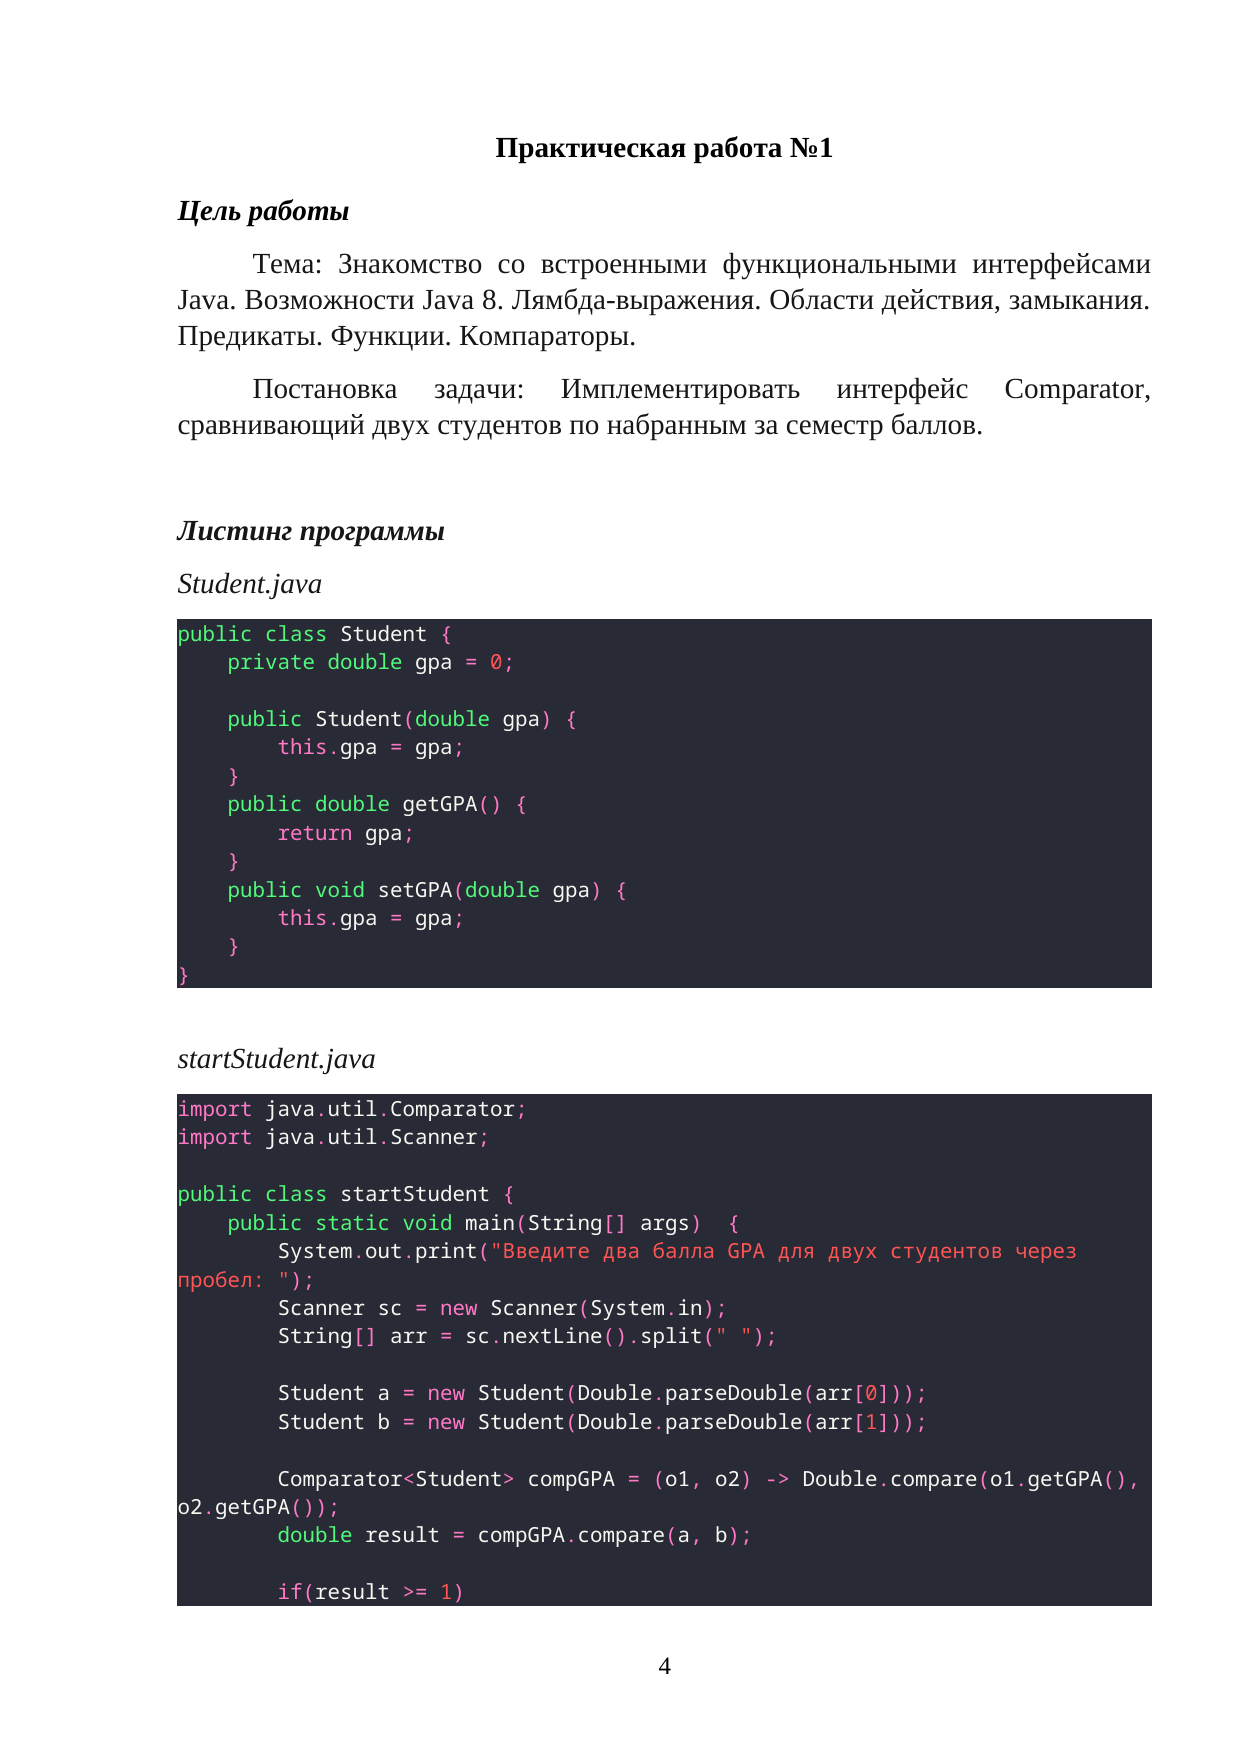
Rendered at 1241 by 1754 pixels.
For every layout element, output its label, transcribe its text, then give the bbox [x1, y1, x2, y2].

text } [177, 846, 1152, 875]
text } [177, 761, 1152, 789]
text double result = compGPA.compare(a, b); [177, 1521, 1152, 1549]
text Цель работы [177, 193, 1152, 227]
text String[] arr = sc.nextLine().split(" "); [177, 1322, 1152, 1350]
text this.gpa = gpa; [177, 903, 1152, 932]
text Student.java [177, 566, 1152, 599]
text Постановка задачи: Имплементировать интерфейс Comparator, сравнивающий двух студентов по набранным за семестр баллов. [177, 371, 1152, 441]
text public class Student { [177, 619, 1152, 647]
text } [177, 932, 1152, 960]
text public static void main(String[] args) { [177, 1208, 1152, 1236]
text return gpa; [177, 818, 1152, 846]
text Листинг программы [177, 513, 1152, 547]
text System.out.print("Введите два балла GPA для двух студентов через пробел: "); [177, 1236, 1152, 1293]
text if(result >= 1) [177, 1577, 1152, 1606]
text import java.util.Scanner; [177, 1122, 1152, 1151]
text startStudent.java [177, 1041, 1152, 1075]
text Практическая работа №1 [177, 131, 1152, 164]
text Scanner sc = new Scanner(System.in); [177, 1293, 1152, 1322]
text Тема: Знакомство со встроенными функциональными интерфейсами Java. Возможности Java 8. Лямбда-выражения. Области действия, замыкания. Предикаты. Функции. Компараторы. [177, 246, 1152, 352]
text Student a = new Student(Double.parseDouble(arr[0])); [177, 1378, 1152, 1407]
text private double gpa = 0; [177, 647, 1152, 676]
text public Student(double gpa) { [177, 704, 1152, 732]
text public class startStudent { [177, 1179, 1152, 1208]
text import java.util.Comparator; [177, 1094, 1152, 1122]
text Comparator<Student> compGPA = (o1, o2) -> Double.compare(o1.getGPA(), o2.getGPA()); [177, 1464, 1152, 1521]
text this.gpa = gpa; [177, 732, 1152, 761]
text public void setGPA(double gpa) { [177, 875, 1152, 903]
text } [177, 960, 1152, 988]
text Student b = new Student(Double.parseDouble(arr[1])); [177, 1407, 1152, 1435]
text public double getGPA() { [177, 789, 1152, 818]
